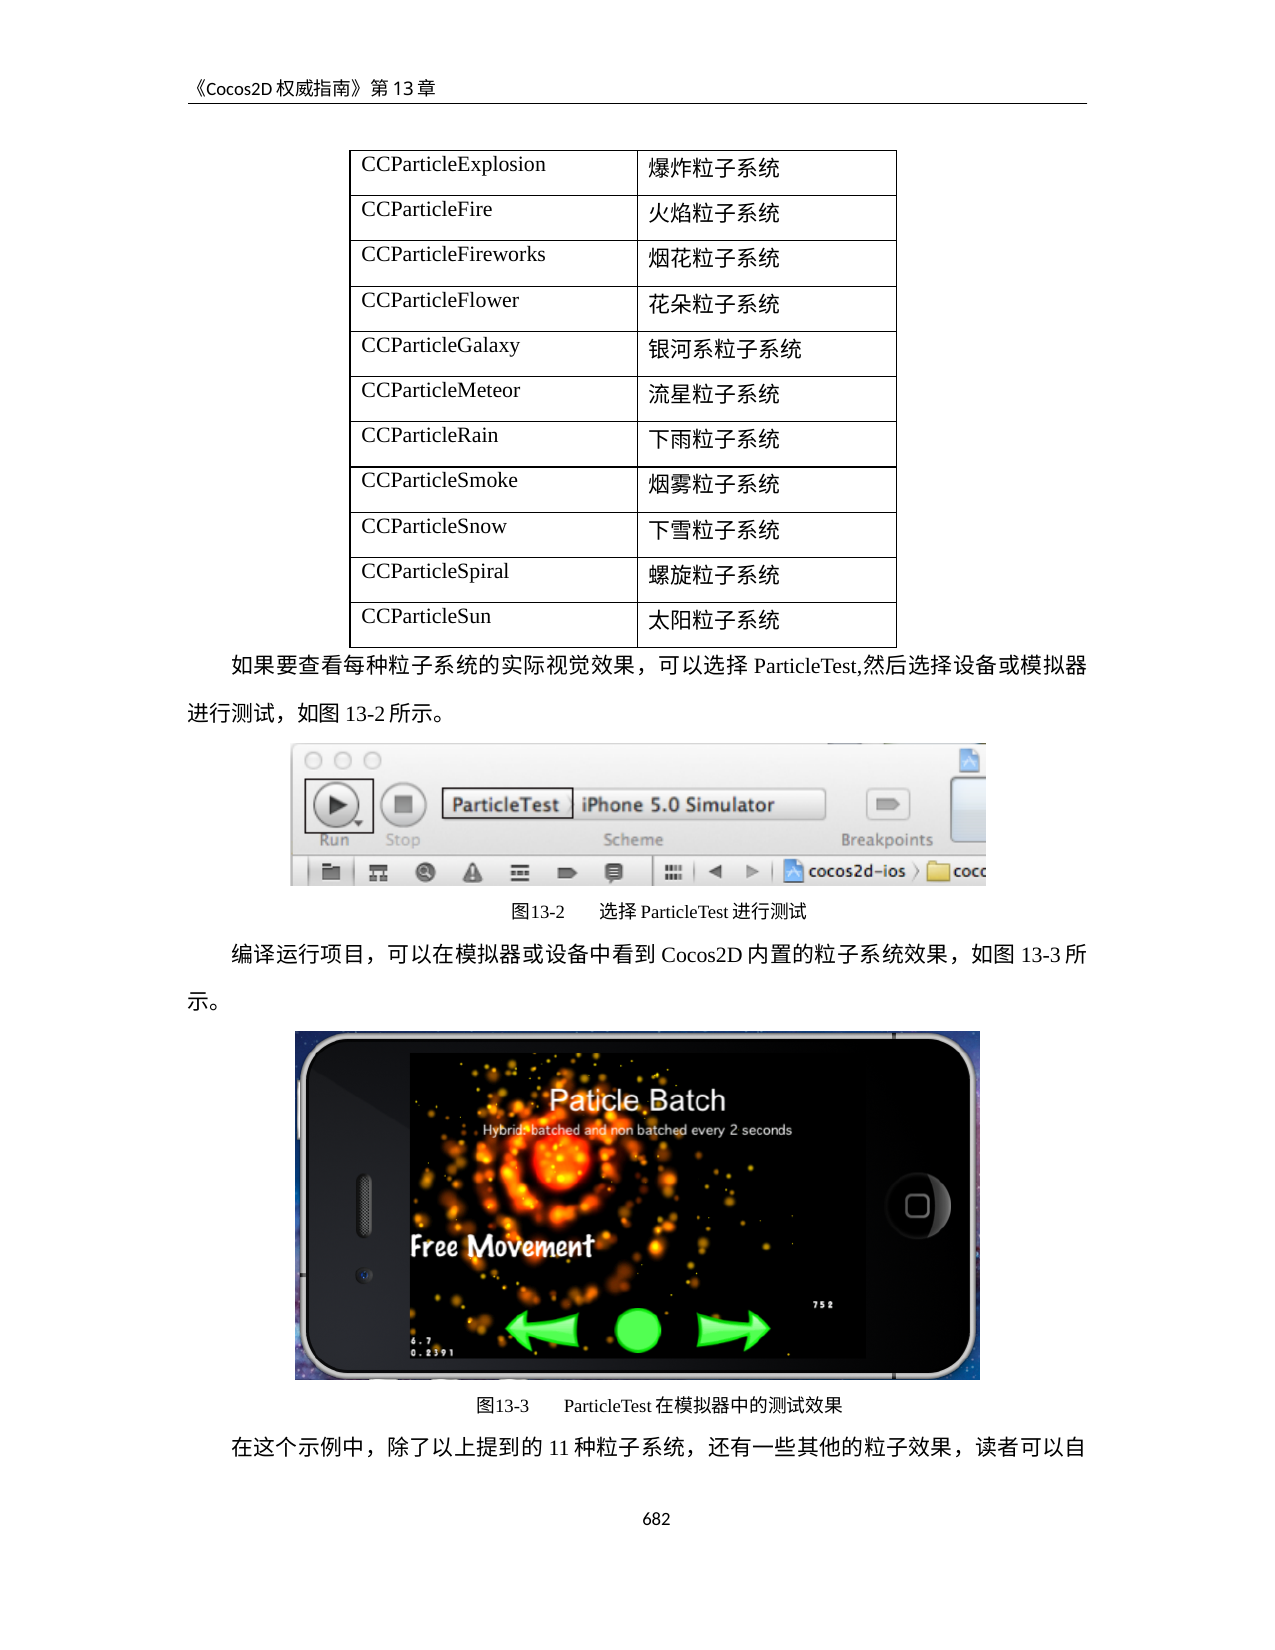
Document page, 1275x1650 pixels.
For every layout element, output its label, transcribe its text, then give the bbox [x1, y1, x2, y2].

table_cell 花朵粒子系统 [638, 287, 896, 331]
table_cell 下雨粒子系统 [638, 422, 896, 466]
table_cell 烟花粒子系统 [638, 241, 896, 286]
picture [290, 743, 986, 886]
table_cell 下雪粒子系统 [638, 513, 896, 557]
text 编译运行项目，可以在模拟器或设备中看到Cocos2D内置的粒子系统效果，如图13-3所示。 [187, 937, 1087, 1016]
table_cell 流星粒子系统 [638, 377, 896, 421]
table_cell CCParticleFire [351, 196, 637, 240]
table_cell 螺旋粒子系统 [638, 558, 896, 602]
table_cell CCParticleSnow [351, 513, 637, 557]
table_cell CCParticleRain [351, 422, 637, 466]
table_cell CCParticleGalaxy [351, 332, 637, 376]
table_cell CCParticleSpiral [351, 558, 637, 602]
table_cell CCParticleFlower [351, 287, 637, 331]
table_cell CCParticleExplosion [351, 151, 637, 195]
text ParticleTest在模拟器中的测试效果 [231, 1392, 1087, 1418]
text 如果要查看每种粒子系统的实际视觉效果，可以选择ParticleTest,然后选择设备或模拟器进行测试，如图13-2所示。 [187, 648, 1087, 727]
table_cell CCParticleFireworks [351, 241, 637, 286]
table_cell 太阳粒子系统 [638, 603, 896, 647]
text 选择ParticleTest进行测试 [231, 899, 1087, 924]
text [187, 1430, 1087, 1462]
table_cell CCParticleMeteor [351, 377, 637, 421]
table_cell 爆炸粒子系统 [638, 151, 896, 195]
table_cell 银河系粒子系统 [638, 332, 896, 376]
table_cell 烟雾粒子系统 [638, 468, 896, 512]
picture [295, 1031, 980, 1380]
table_cell CCParticleSun [351, 603, 637, 647]
table_cell 火焰粒子系统 [638, 196, 896, 240]
table_cell CCParticleSmoke [351, 468, 637, 512]
